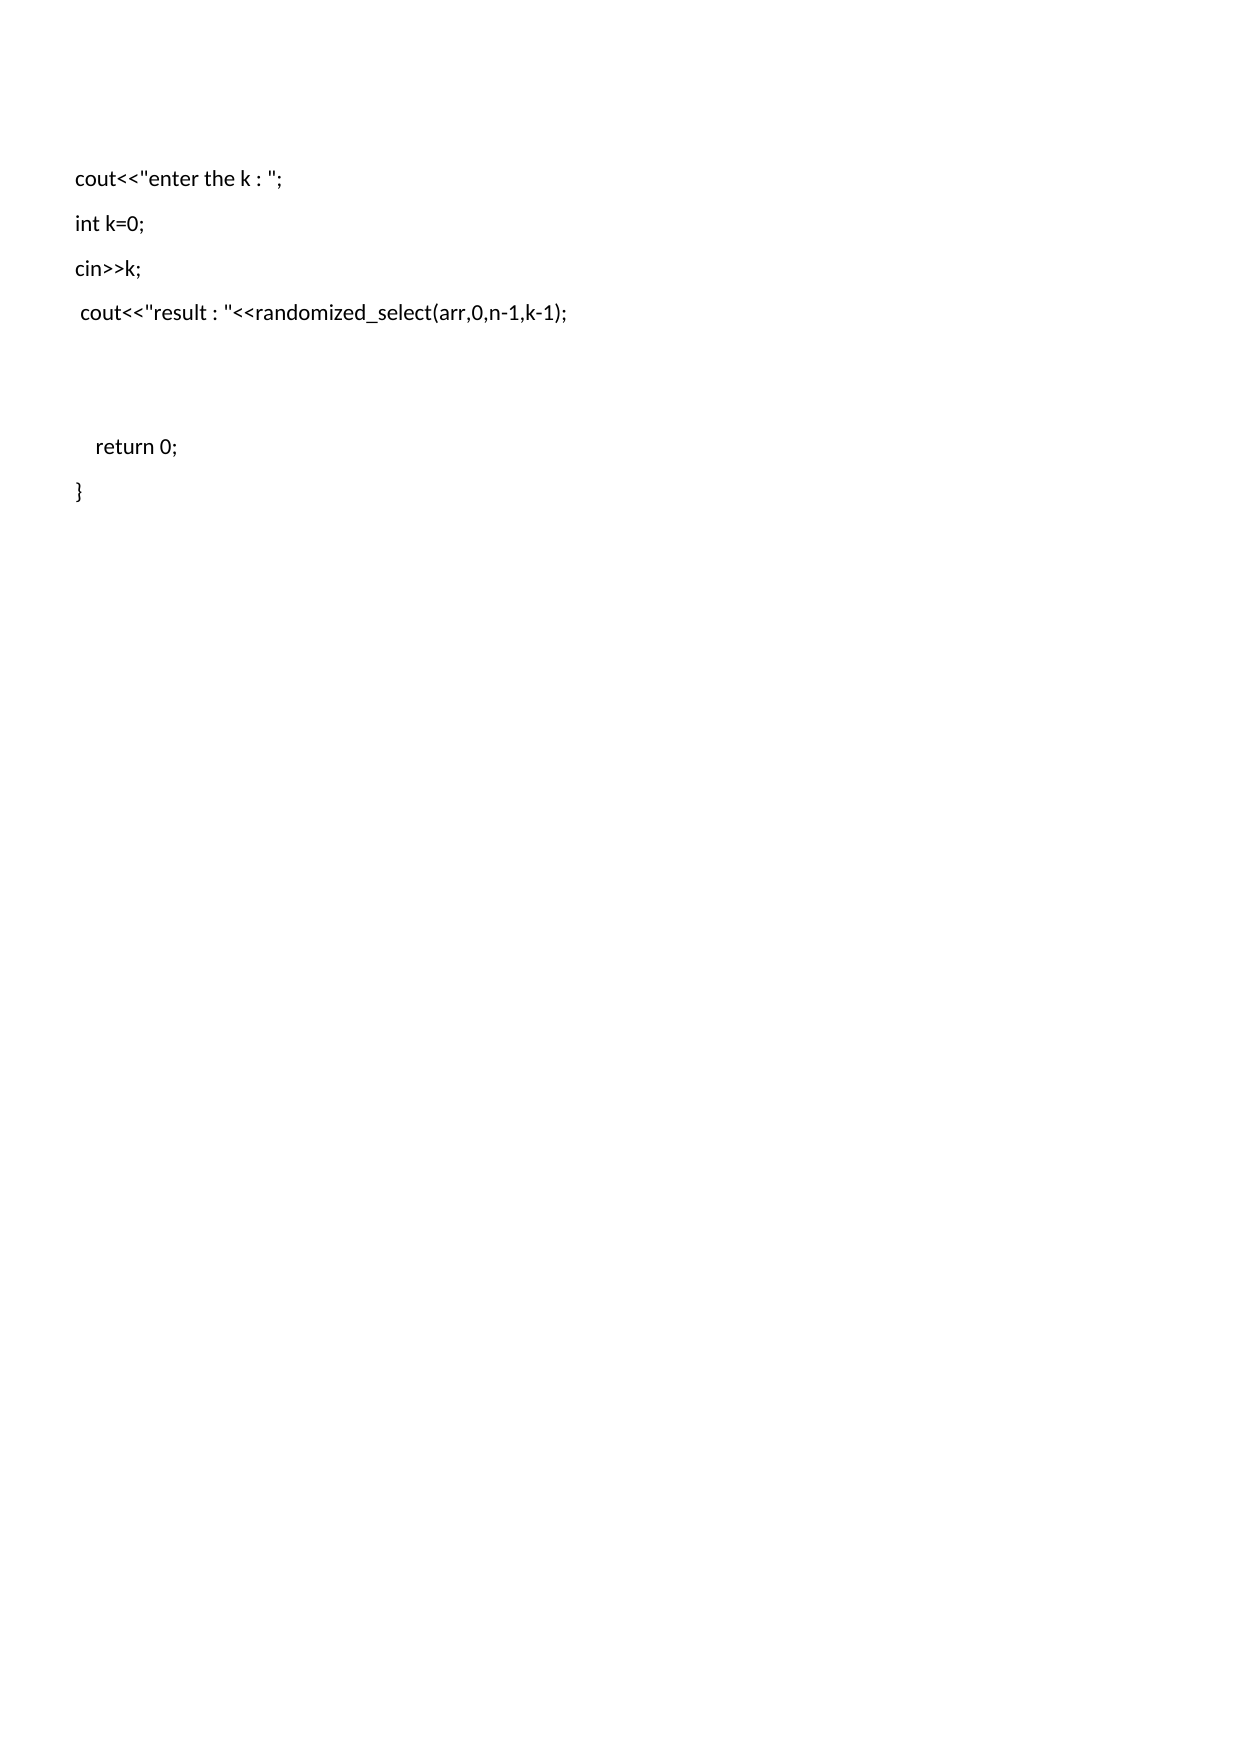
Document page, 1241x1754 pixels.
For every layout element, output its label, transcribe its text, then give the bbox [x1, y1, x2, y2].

text return 0; [75, 432, 1165, 461]
text cin>>k; [75, 254, 1165, 282]
text int k=0; [75, 209, 1165, 237]
text } [75, 477, 1165, 505]
text cout<<"result : "<<randomized_select(arr,0,n-1,k-1); [75, 298, 1165, 326]
text cout<<"enter the k : "; [75, 164, 1165, 192]
